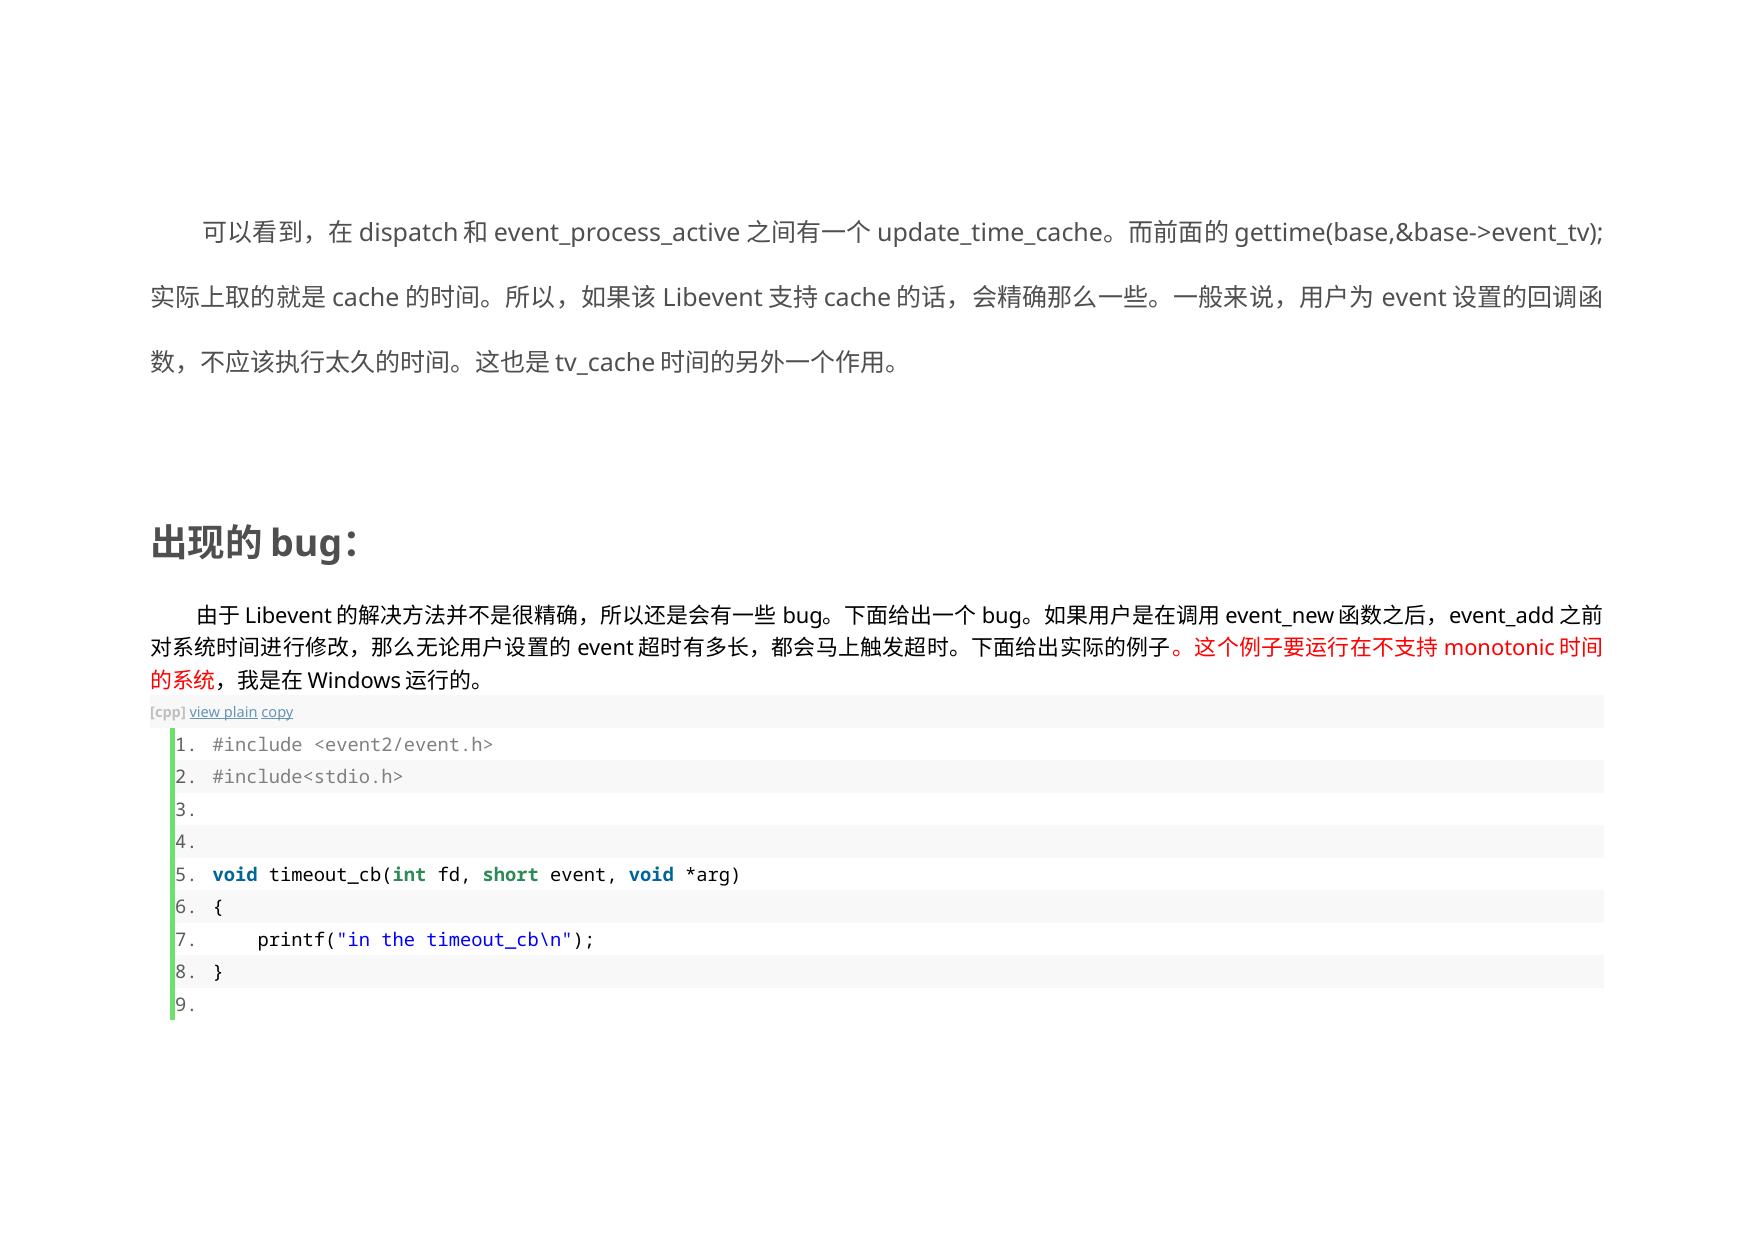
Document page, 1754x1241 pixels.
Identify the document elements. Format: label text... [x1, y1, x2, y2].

text 可以看到，在dispatch和event_process_active之间有一个update_time_cache。而前面的gettime(base,&base->event_tv);实际上取的就是cache的时间。所以，如果该Libevent支持cache的话，会精确那么一些。一般来说，用户为event设置的回调函数，不应该执行太久的时间。这也是tv_cache时间的另外一个作用。 [150, 198, 1604, 393]
list void timeout_cb(int fd, short event, void *arg) [175, 858, 1604, 890]
list printf("in the timeout_cb\n"); [175, 923, 1604, 955]
text 由于Libevent的解决方法并不是很精确，所以还是会有一些bug。下面给出一个bug。如果用户是在调用event_new函数之后，event_add之前对系统时间进行修改，那么无论用户设置的event超时有多长，都会马上触发超时。下面给出实际的例子。这个例子要运行在不支持monotonic时间的系统，我是在Windows运行的。 [150, 598, 1604, 695]
subtitle 出现的bug： [150, 508, 1604, 573]
list #include<stdio.h> [175, 760, 1604, 793]
list } [175, 955, 1604, 988]
list { [175, 890, 1604, 923]
text [cpp] view plain copy [150, 695, 1604, 728]
list #include <event2/event.h> [175, 728, 1604, 760]
